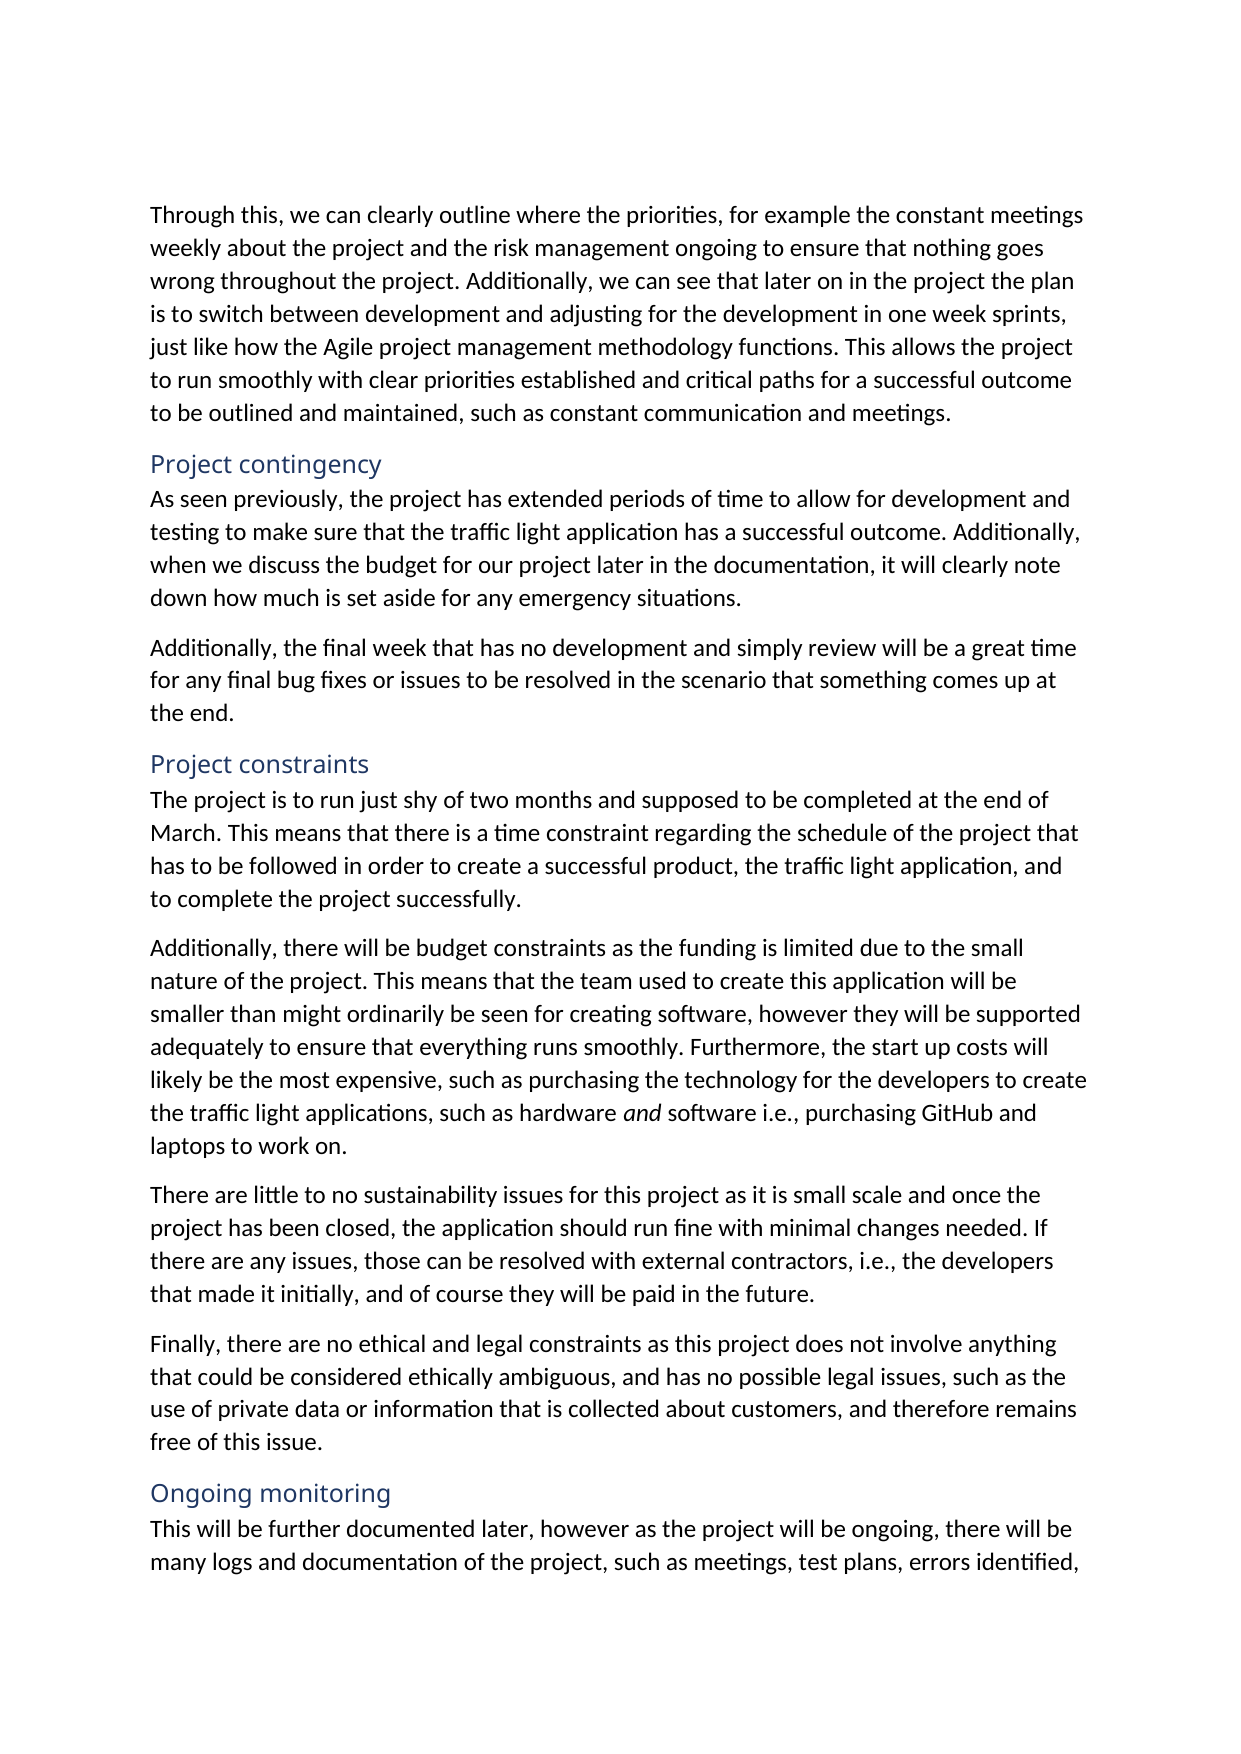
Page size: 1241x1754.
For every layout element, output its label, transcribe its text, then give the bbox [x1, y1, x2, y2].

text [150, 1513, 1090, 1576]
subtitle Project contingency [150, 447, 1090, 481]
subtitle Ongoing monitoring [150, 1476, 1090, 1510]
subtitle Project constraints [150, 747, 1090, 781]
text There are little to no sustainability issues for this project as it is small scale and once the project has been closed, the application should run fine with minimal changes needed. If there are any issues, those can be resolved with external contractors, i.e., the developers that made it initially, and of course they will be paid in the future. [150, 1179, 1090, 1309]
text As seen previously, the project has extended periods of time to allow for development and testing to make sure that the traffic light application has a successful outcome. Additionally, when we discuss the budget for our project later in the documentation, it will clearly note down how much is set aside for any emergency situations. [150, 483, 1090, 613]
text The project is to run just shy of two months and supposed to be completed at the end of March. This means that there is a time constraint regarding the schedule of the project that has to be followed in order to create a successful product, the traffic light application, and to complete the project successfully. [150, 784, 1090, 913]
text Finally, there are no ethical and legal constraints as this project does not involve anything that could be considered ethically ambiguous, and has no possible legal issues, such as the use of private data or information that is collected about customers, and therefore remains free of this issue. [150, 1328, 1090, 1457]
text Through this, we can clearly outline where the priorities, for example the constant meetings weekly about the project and the risk management ongoing to ensure that nothing goes wrong throughout the project. Additionally, we can see that later on in the project the plan is to switch between development and adjusting for the development in one week sprints, just like how the Agile project management methodology functions. This allows the project to run smoothly with clear priorities established and critical paths for a successful outcome to be outlined and maintained, such as constant communication and meetings. [150, 199, 1090, 428]
text Additionally, the final week that has no development and simply review will be a great time for any final bug fixes or issues to be resolved in the scenario that something comes up at the end. [150, 632, 1090, 728]
text Additionally, there will be budget constraints as the funding is limited due to the small nature of the project. This means that the team used to create this application will be smaller than might ordinarily be seen for creating software, however they will be supported adequately to ensure that everything runs smoothly. Furthermore, the start up costs will likely be the most expensive, such as purchasing the technology for the developers to create the traffic light applications, such as hardware and software i.e., purchasing GitHub and laptops to work on. [150, 932, 1090, 1160]
